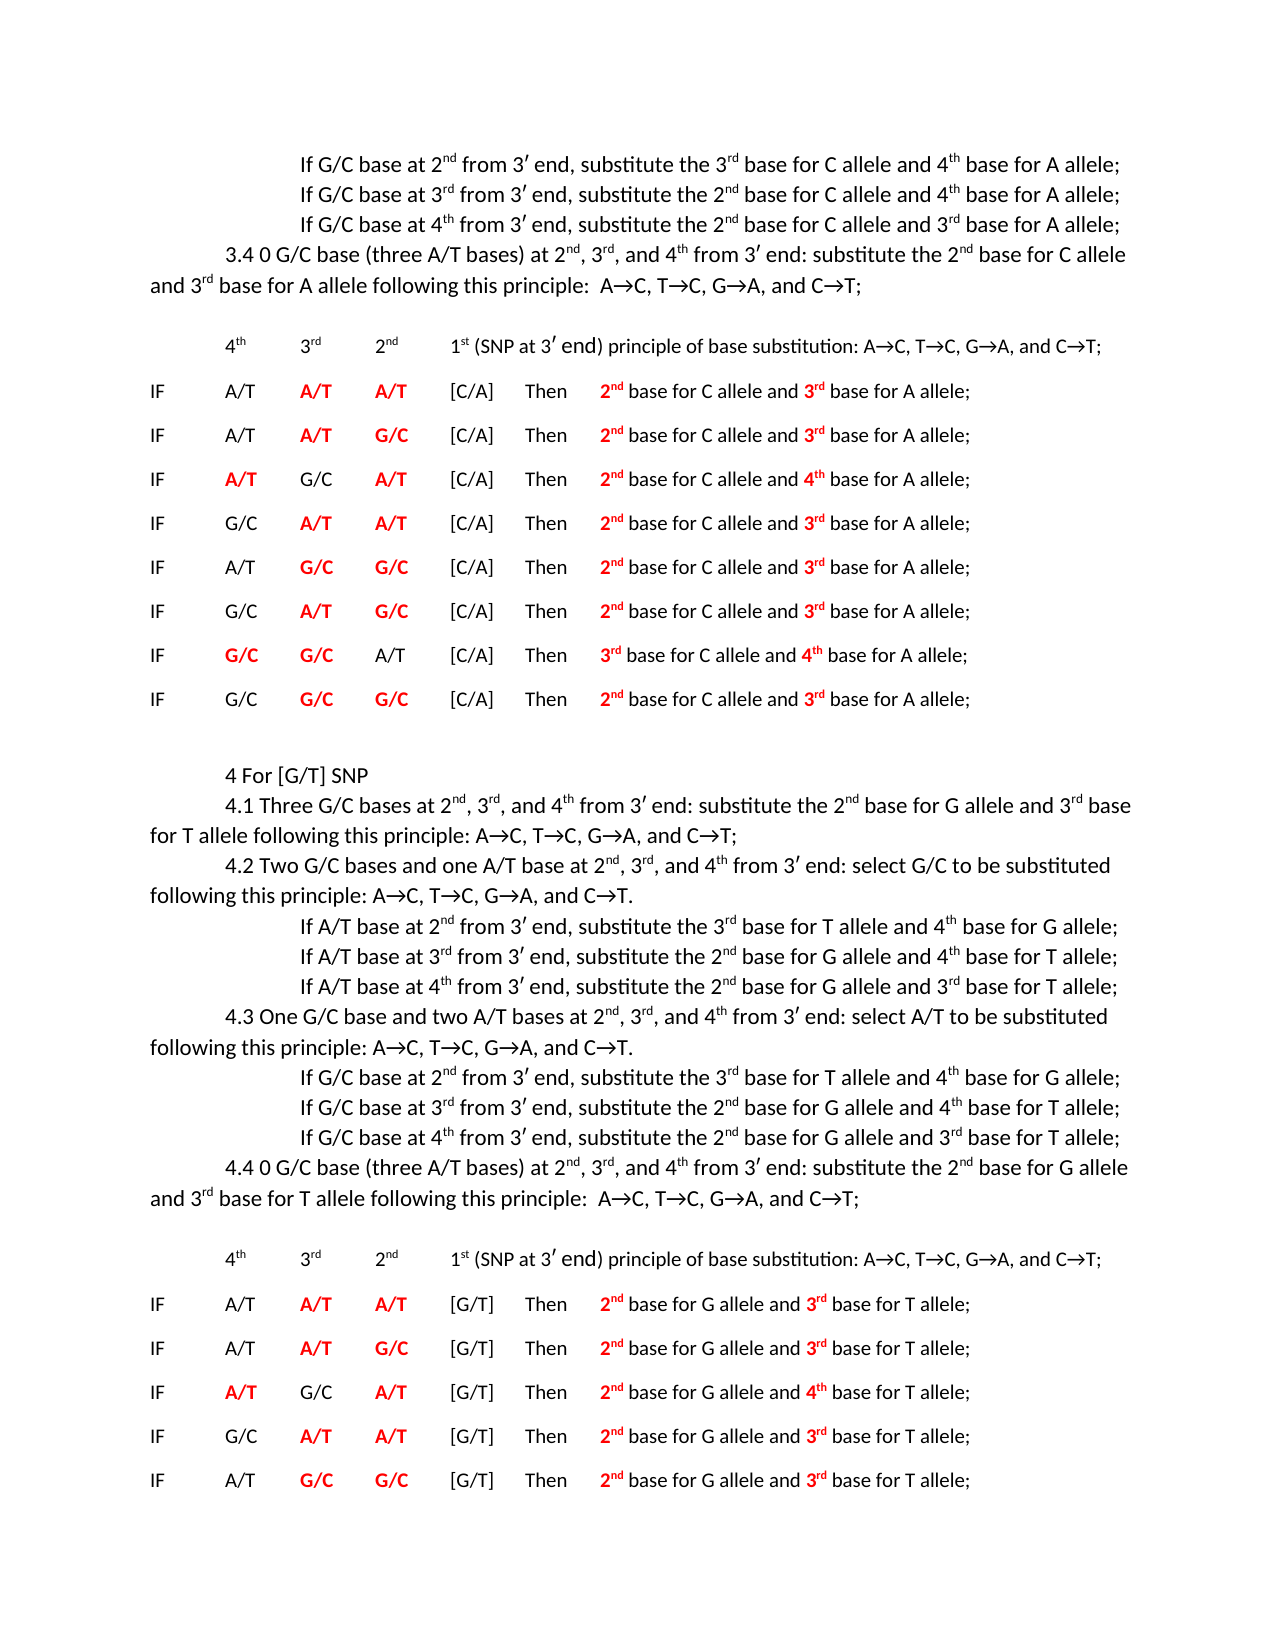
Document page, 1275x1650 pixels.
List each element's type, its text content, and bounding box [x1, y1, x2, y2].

text 3.4 0 G/C base (three A/T bases) at 2nd, 3rd, and 4th from 3ʹ end: substitute the 2nd base for C allele and 3rd base for A allele following this principle: A→C, T→C, G→A, and C→T; [150, 241, 1140, 299]
text IF A/T G/C A/T [C/A] Then 2nd base for C allele and 4th base for A allele; [150, 466, 1140, 492]
text If A/T base at 3rd from 3ʹ end, substitute the 2nd base for G allele and 4th base for T allele; [225, 942, 1140, 970]
text IF A/T A/T A/T [C/A] Then 2nd base for C allele and 3rd base for A allele; [150, 378, 1140, 403]
text If G/C base at 3rd from 3ʹ end, substitute the 2nd base for C allele and 4th base for A allele; [225, 180, 1140, 208]
text IF G/C G/C A/T [C/A] Then 3rd base for C allele and 4th base for A allele; [150, 642, 1140, 668]
text IF A/T G/C A/T [G/T] Then 2nd base for G allele and 4th base for T allele; [150, 1379, 1140, 1404]
text IF G/C A/T A/T [C/A] Then 2nd base for C allele and 3rd base for A allele; [150, 510, 1140, 536]
text IF G/C A/T G/C [C/A] Then 2nd base for C allele and 3rd base for A allele; [150, 598, 1140, 624]
text If G/C base at 4th from 3ʹ end, substitute the 2nd base for C allele and 3rd base for A allele; [225, 210, 1140, 238]
text IF A/T A/T A/T [G/T] Then 2nd base for G allele and 3rd base for T allele; [150, 1291, 1140, 1316]
text 4th 3rd 2nd 1st (SNP at 3ʹ end) principle of base substitution: A→C, T→C, G→A, and C→T; [150, 331, 1140, 359]
text 4 For [G/T] SNP [150, 761, 1140, 789]
text IF A/T G/C G/C [C/A] Then 2nd base for C allele and 3rd base for A allele; [150, 554, 1140, 580]
text 4.4 0 G/C base (three A/T bases) at 2nd, 3rd, and 4th from 3ʹ end: substitute the 2nd base for G allele and 3rd base for T allele following this principle: A→C, T→C, G→A, and C→T; [150, 1153, 1140, 1212]
text 4.2 Two G/C bases and one A/T base at 2nd, 3rd, and 4th from 3ʹ end: select G/C to be substituted following this principle: A→C, T→C, G→A, and C→T. [150, 851, 1140, 910]
text 4.3 One G/C base and two A/T bases at 2nd, 3rd, and 4th from 3ʹ end: select A/T to be substituted following this principle: A→C, T→C, G→A, and C→T. [150, 1002, 1140, 1061]
text If G/C base at 3rd from 3ʹ end, substitute the 2nd base for G allele and 4th base for T allele; [225, 1093, 1140, 1121]
text If A/T base at 2nd from 3ʹ end, substitute the 3rd base for T allele and 4th base for G allele; [225, 912, 1140, 940]
text IF G/C A/T A/T [G/T] Then 2nd base for G allele and 3rd base for T allele; [150, 1423, 1140, 1449]
text IF A/T A/T G/C [C/A] Then 2nd base for C allele and 3rd base for A allele; [150, 422, 1140, 448]
text If G/C base at 4th from 3ʹ end, substitute the 2nd base for G allele and 3rd base for T allele; [225, 1123, 1140, 1151]
text If G/C base at 2nd from 3ʹ end, substitute the 3rd base for C allele and 4th base for A allele; [225, 150, 1140, 178]
text IF G/C G/C G/C [C/A] Then 2nd base for C allele and 3rd base for A allele; [150, 687, 1140, 712]
text IF A/T G/C G/C [G/T] Then 2nd base for G allele and 3rd base for T allele; [150, 1467, 1140, 1493]
text 4.1 Three G/C bases at 2nd, 3rd, and 4th from 3ʹ end: substitute the 2nd base for G allele and 3rd base for T allele following this principle: A→C, T→C, G→A, and C→T; [150, 791, 1140, 849]
text If A/T base at 4th from 3ʹ end, substitute the 2nd base for G allele and 3rd base for T allele; [225, 972, 1140, 1000]
text If G/C base at 2nd from 3ʹ end, substitute the 3rd base for T allele and 4th base for G allele; [225, 1063, 1140, 1091]
text 4th 3rd 2nd 1st (SNP at 3ʹ end) principle of base substitution: A→C, T→C, G→A, and C→T; [150, 1244, 1140, 1272]
text IF A/T A/T G/C [G/T] Then 2nd base for G allele and 3rd base for T allele; [150, 1335, 1140, 1361]
